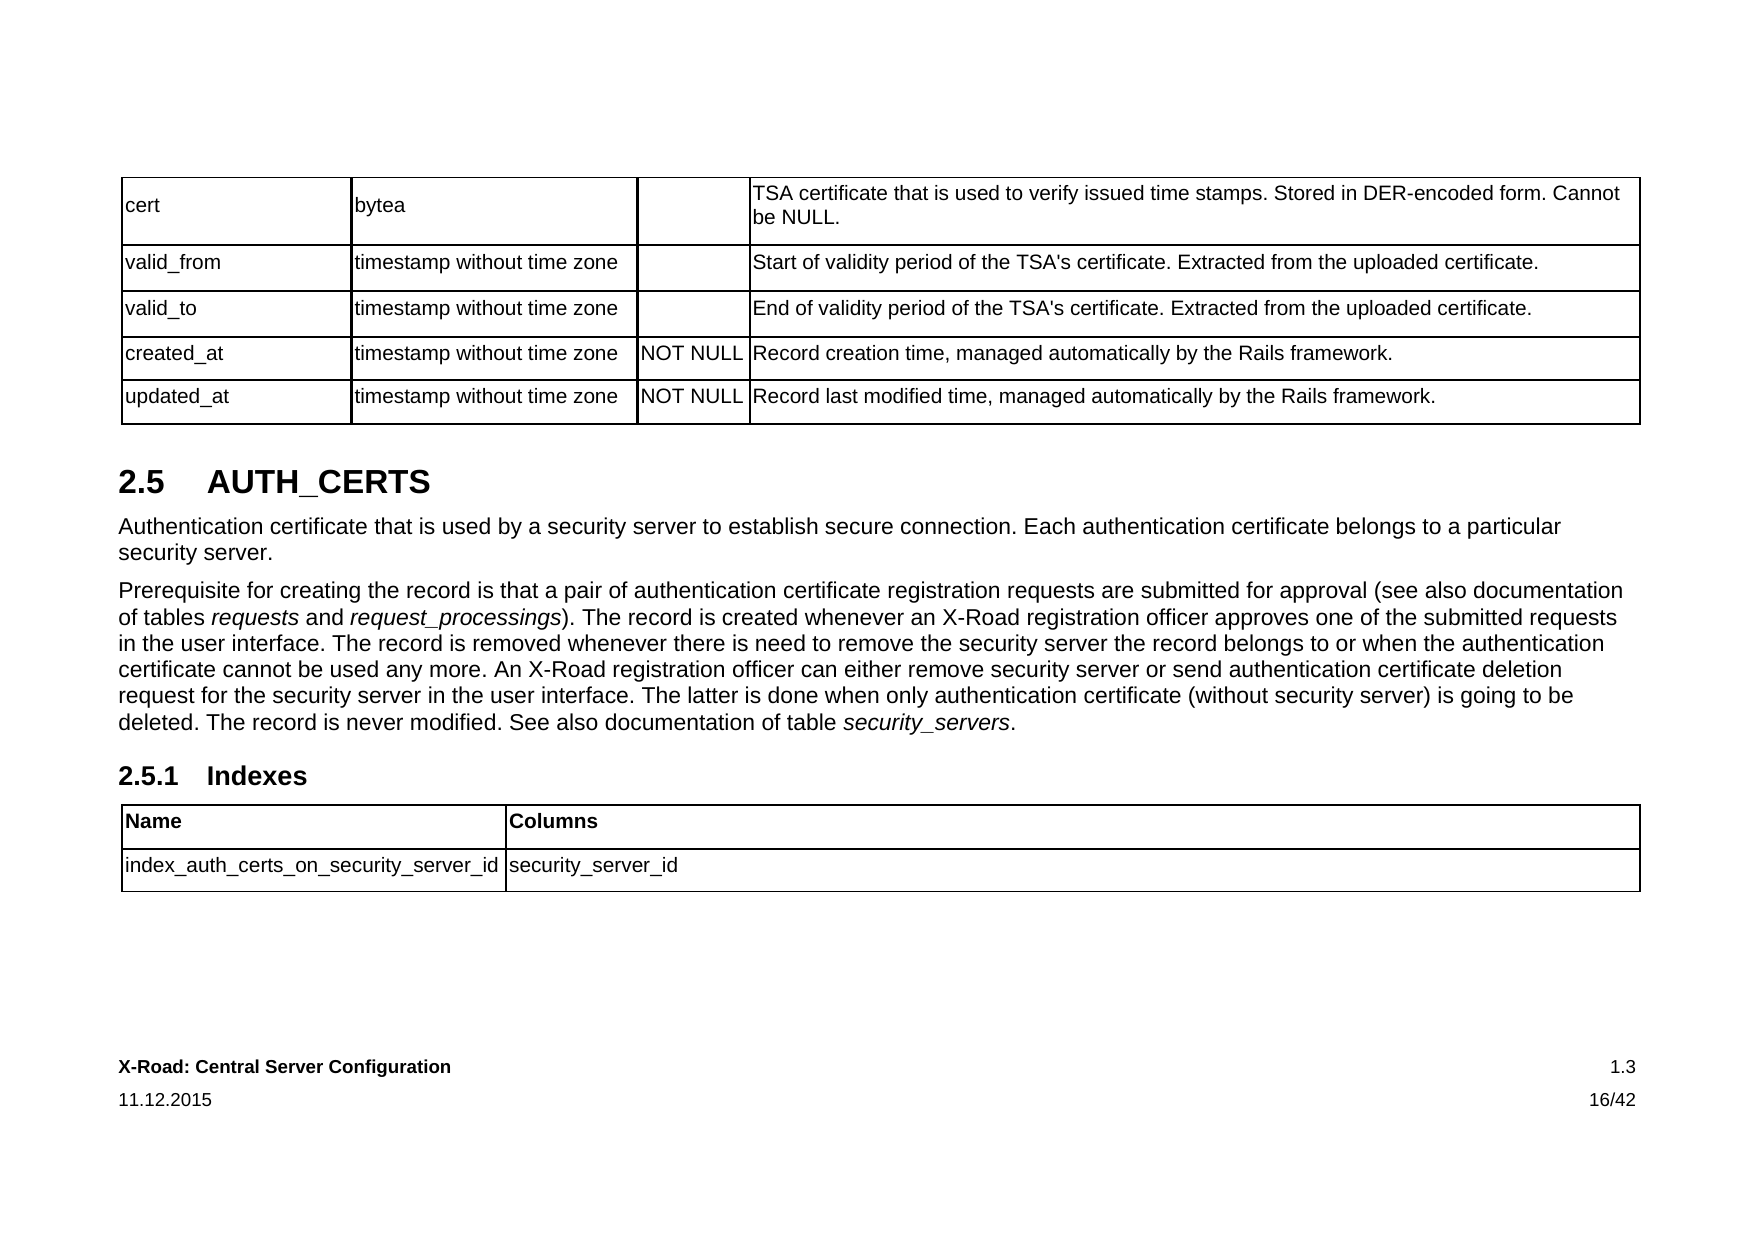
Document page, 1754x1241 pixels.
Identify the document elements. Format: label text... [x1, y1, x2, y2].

table_cell [639, 246, 749, 290]
table_cell bytea [353, 178, 636, 244]
subtitle Indexes [118, 760, 1636, 791]
table_cell Start of validity period of the TSA's certificate. Extracted from the uploaded certificate. [751, 246, 1639, 290]
text Authentication certificate that is used by a security server to establish secure connection. Each authentication certificate belongs to a particular security server. [118, 513, 1636, 565]
table_cell valid_to [123, 292, 350, 336]
text Prerequisite for creating the record is that a pair of authentication certificate registration requests are submitted for approval (see also documentation of tables requests and request_processings). The record is created whenever an X-Road registration officer approves one of the submitted requests in the user interface. The record is removed whenever there is need to remove the security server the record belongs to or when the authentication certificate cannot be used any more. An X-Road registration officer can either remove security server or send authentication certificate deletion request for the security server in the user interface. The latter is done when only authentication certificate (without security server) is going to be deleted. The record is never modified. See also documentation of table security_servers. [118, 577, 1636, 735]
table_cell [639, 178, 749, 244]
table_cell timestamp without time zone [353, 246, 636, 290]
table_header Name [123, 806, 505, 848]
table_cell timestamp without time zone [353, 292, 636, 336]
table_cell Record last modified time, managed automatically by the Rails framework. [751, 381, 1639, 423]
table_cell End of validity period of the TSA's certificate. Extracted from the uploaded certificate. [751, 292, 1639, 336]
table_cell [639, 292, 749, 336]
table_cell timestamp without time zone [353, 338, 636, 379]
table_cell TSA certificate that is used to verify issued time stamps. Stored in DER-encoded form. Cannot be NULL. [751, 178, 1639, 244]
table_cell index_auth_certs_on_security_server_id [123, 850, 505, 891]
table_cell NOT NULL [639, 381, 749, 423]
table_cell created_at [123, 338, 350, 379]
table_cell valid_from [123, 246, 350, 290]
table_cell updated_at [123, 381, 350, 423]
table_header Columns [507, 806, 1639, 848]
table_cell NOT NULL [639, 338, 749, 379]
table_cell Record creation time, managed automatically by the Rails framework. [751, 338, 1639, 379]
table_cell timestamp without time zone [353, 381, 636, 423]
table_cell cert [123, 178, 350, 244]
subtitle AUTH_CERTS [118, 462, 1636, 500]
table_cell security_server_id [507, 850, 1639, 891]
